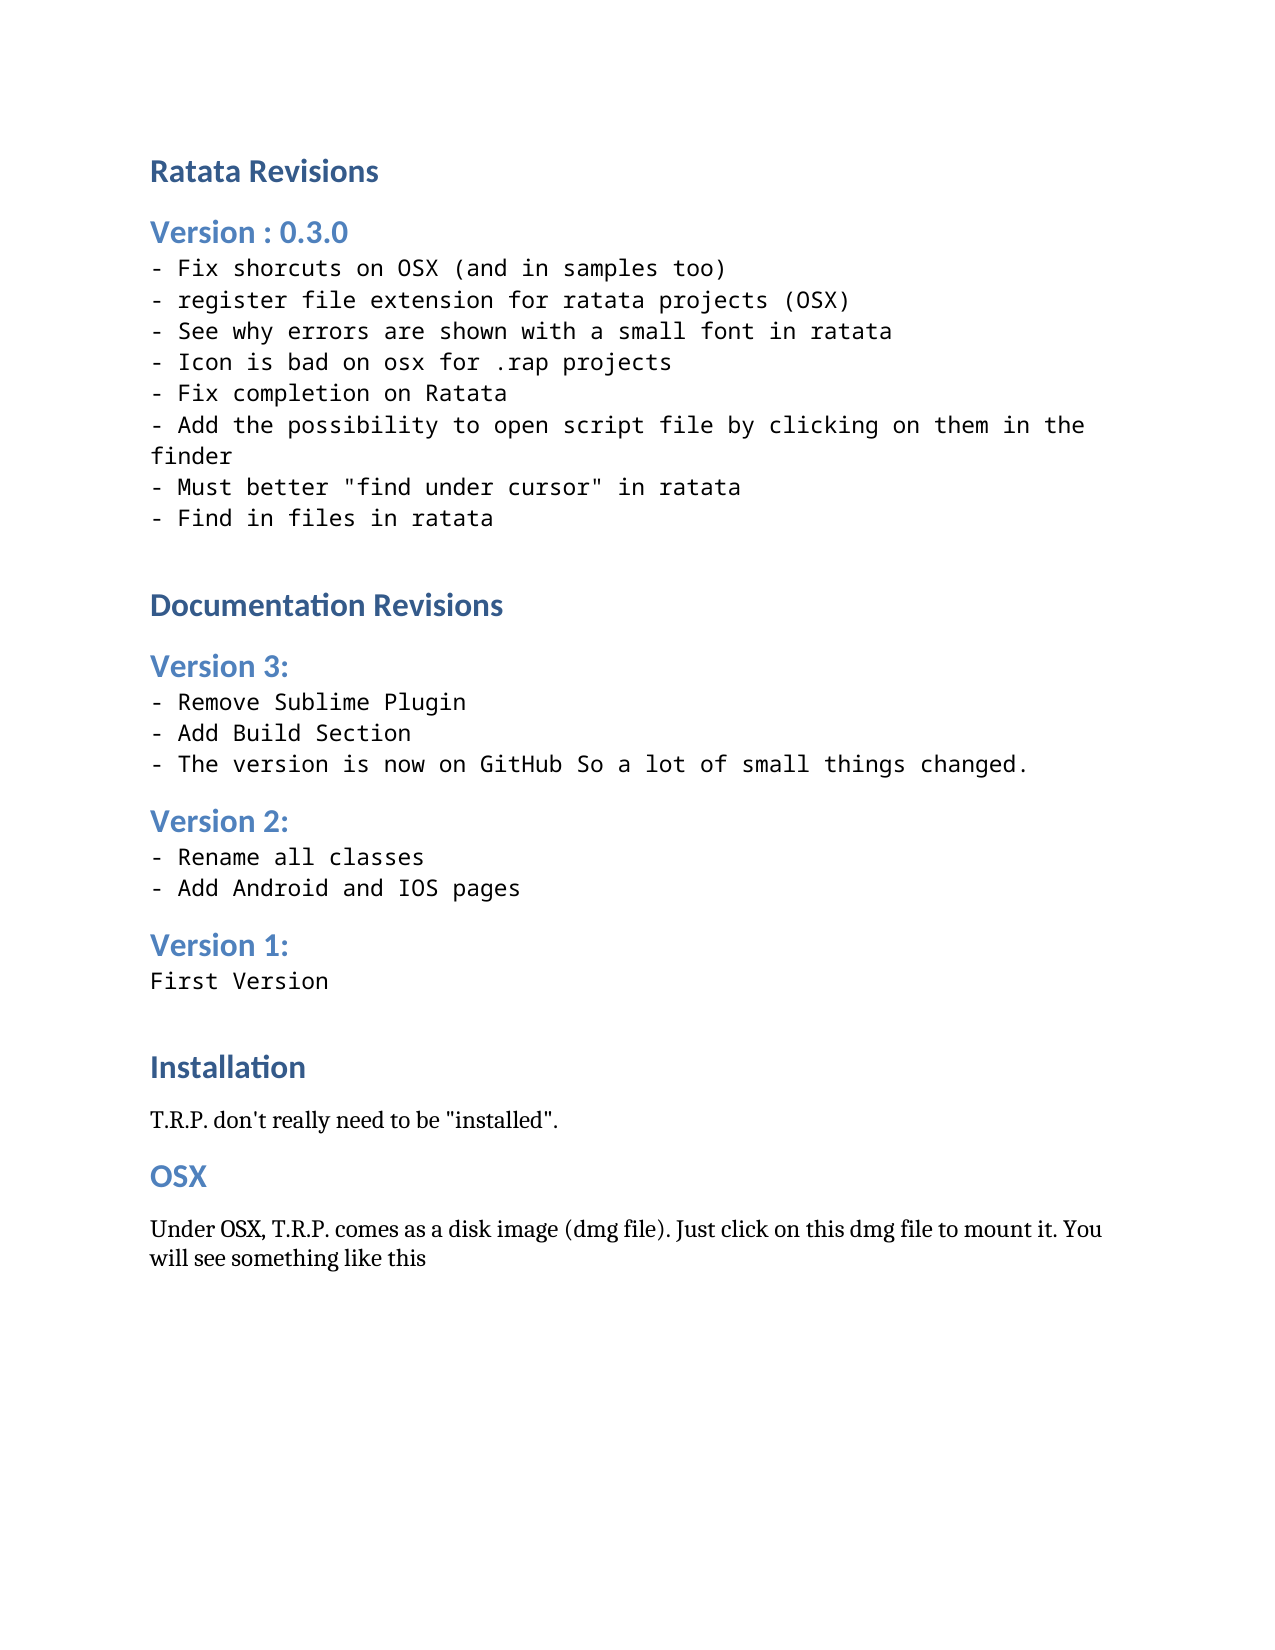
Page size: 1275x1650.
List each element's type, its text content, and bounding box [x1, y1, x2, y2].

subtitle Version 2: [150, 800, 1125, 841]
subtitle OSX [150, 1156, 1125, 1196]
subtitle Version : 0.3.0 [150, 212, 1125, 252]
text - Rename all classes - Add Android and IOS pages [150, 841, 1125, 904]
text First Version [150, 965, 1125, 996]
subtitle Ratata Revisions [150, 150, 1125, 191]
subtitle Version 3: [150, 645, 1125, 686]
text Under OSX, T.R.P. comes as a disk image (dmg file). Just click on this dmg file to mount it. You will see something like this [150, 1215, 1125, 1272]
text - Fix shorcuts on OSX (and in samples too) - register file extension for ratata projects (OSX) - See why errors are shown with a small font in ratata - Icon is bad on osx for .rap projects - Fix completion on Ratata - Add the possibility to open script file by clicking on them in the finder - Must better "find under cursor" in ratata - Find in files in ratata [150, 252, 1125, 533]
text T.R.P. don't really need to be "installed". [150, 1106, 1125, 1135]
subtitle Version 1: [150, 924, 1125, 965]
subtitle Installation [150, 1046, 1125, 1087]
subtitle Documentation Revisions [150, 583, 1125, 624]
text - Remove Sublime Plugin - Add Build Section - The version is now on GitHub So a lot of small things changed. [150, 686, 1125, 779]
